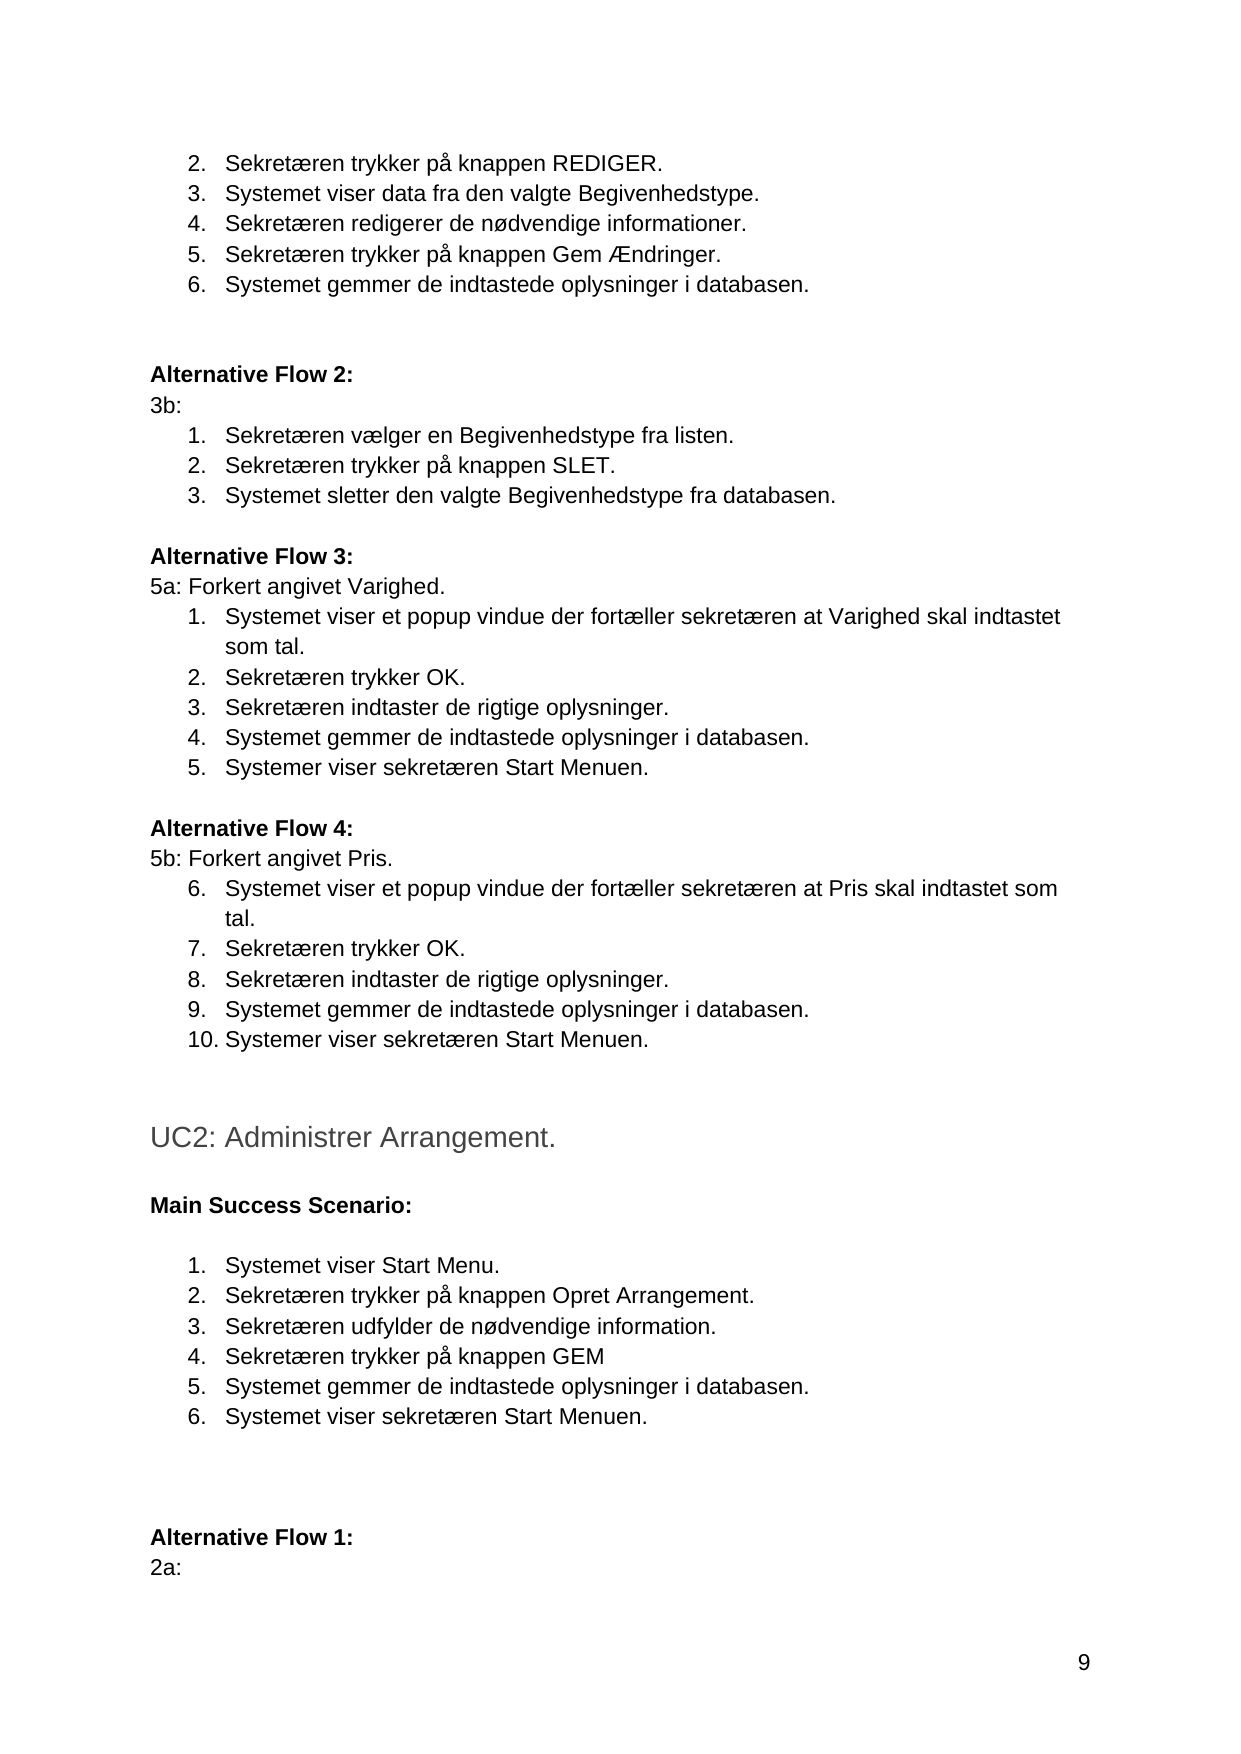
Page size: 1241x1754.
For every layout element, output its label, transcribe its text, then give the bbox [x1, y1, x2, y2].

subtitle UC2: Administrer Arrangement. [150, 1120, 1090, 1153]
list Sekretæren redigerer de nødvendige informationer. [187, 210, 1090, 237]
list Sekretæren vælger en Begivenhedstype fra listen. [187, 422, 1090, 448]
list Systemet viser sekretæren Start Menuen. [187, 1403, 1090, 1430]
list Sekretæren indtaster de rigtige oplysninger. [187, 694, 1090, 720]
list Systemet sletter den valgte Begivenhedstype fra databasen. [187, 482, 1090, 509]
text Main Success Scenario: [150, 1192, 1090, 1218]
list Sekretæren udfylder de nødvendige information. [187, 1313, 1090, 1339]
text Alternative Flow 2: [150, 361, 1090, 388]
list Systemer viser sekretæren Start Menuen. [187, 1026, 1090, 1052]
text Alternative Flow 4: [150, 814, 1090, 841]
list Systemet gemmer de indtastede oplysninger i databasen. [187, 271, 1090, 297]
list Sekretæren trykker OK. [187, 663, 1090, 690]
text 5b: Forkert angivet Pris. [150, 845, 1090, 871]
list Systemer viser sekretæren Start Menuen. [187, 754, 1090, 781]
list Sekretæren trykker på knappen Opret Arrangement. [187, 1282, 1090, 1309]
list Systemet gemmer de indtastede oplysninger i databasen. [187, 1373, 1090, 1399]
list Sekretæren trykker OK. [187, 935, 1090, 962]
text Alternative Flow 1: [150, 1524, 1090, 1551]
list Systemet viser Start Menu. [187, 1252, 1090, 1279]
list Sekretæren trykker på knappen GEM [187, 1343, 1090, 1369]
list Systemet viser et popup vindue der fortæller sekretæren at Pris skal indtastet som tal. [187, 875, 1090, 932]
list Sekretæren indtaster de rigtige oplysninger. [187, 966, 1090, 992]
list Sekretæren trykker på knappen REDIGER. [187, 150, 1090, 176]
text 5a: Forkert angivet Varighed. [150, 573, 1090, 599]
list Sekretæren trykker på knappen Gem Ændringer. [187, 241, 1090, 267]
text 3b: [150, 392, 1090, 418]
text 2a: [150, 1554, 1090, 1581]
list Systemet gemmer de indtastede oplysninger i databasen. [187, 724, 1090, 750]
list Systemet viser data fra den valgte Begivenhedstype. [187, 180, 1090, 207]
list Sekretæren trykker på knappen SLET. [187, 452, 1090, 478]
text Alternative Flow 3: [150, 543, 1090, 569]
list Systemet gemmer de indtastede oplysninger i databasen. [187, 996, 1090, 1022]
list Systemet viser et popup vindue der fortæller sekretæren at Varighed skal indtastet som tal. [187, 603, 1090, 660]
